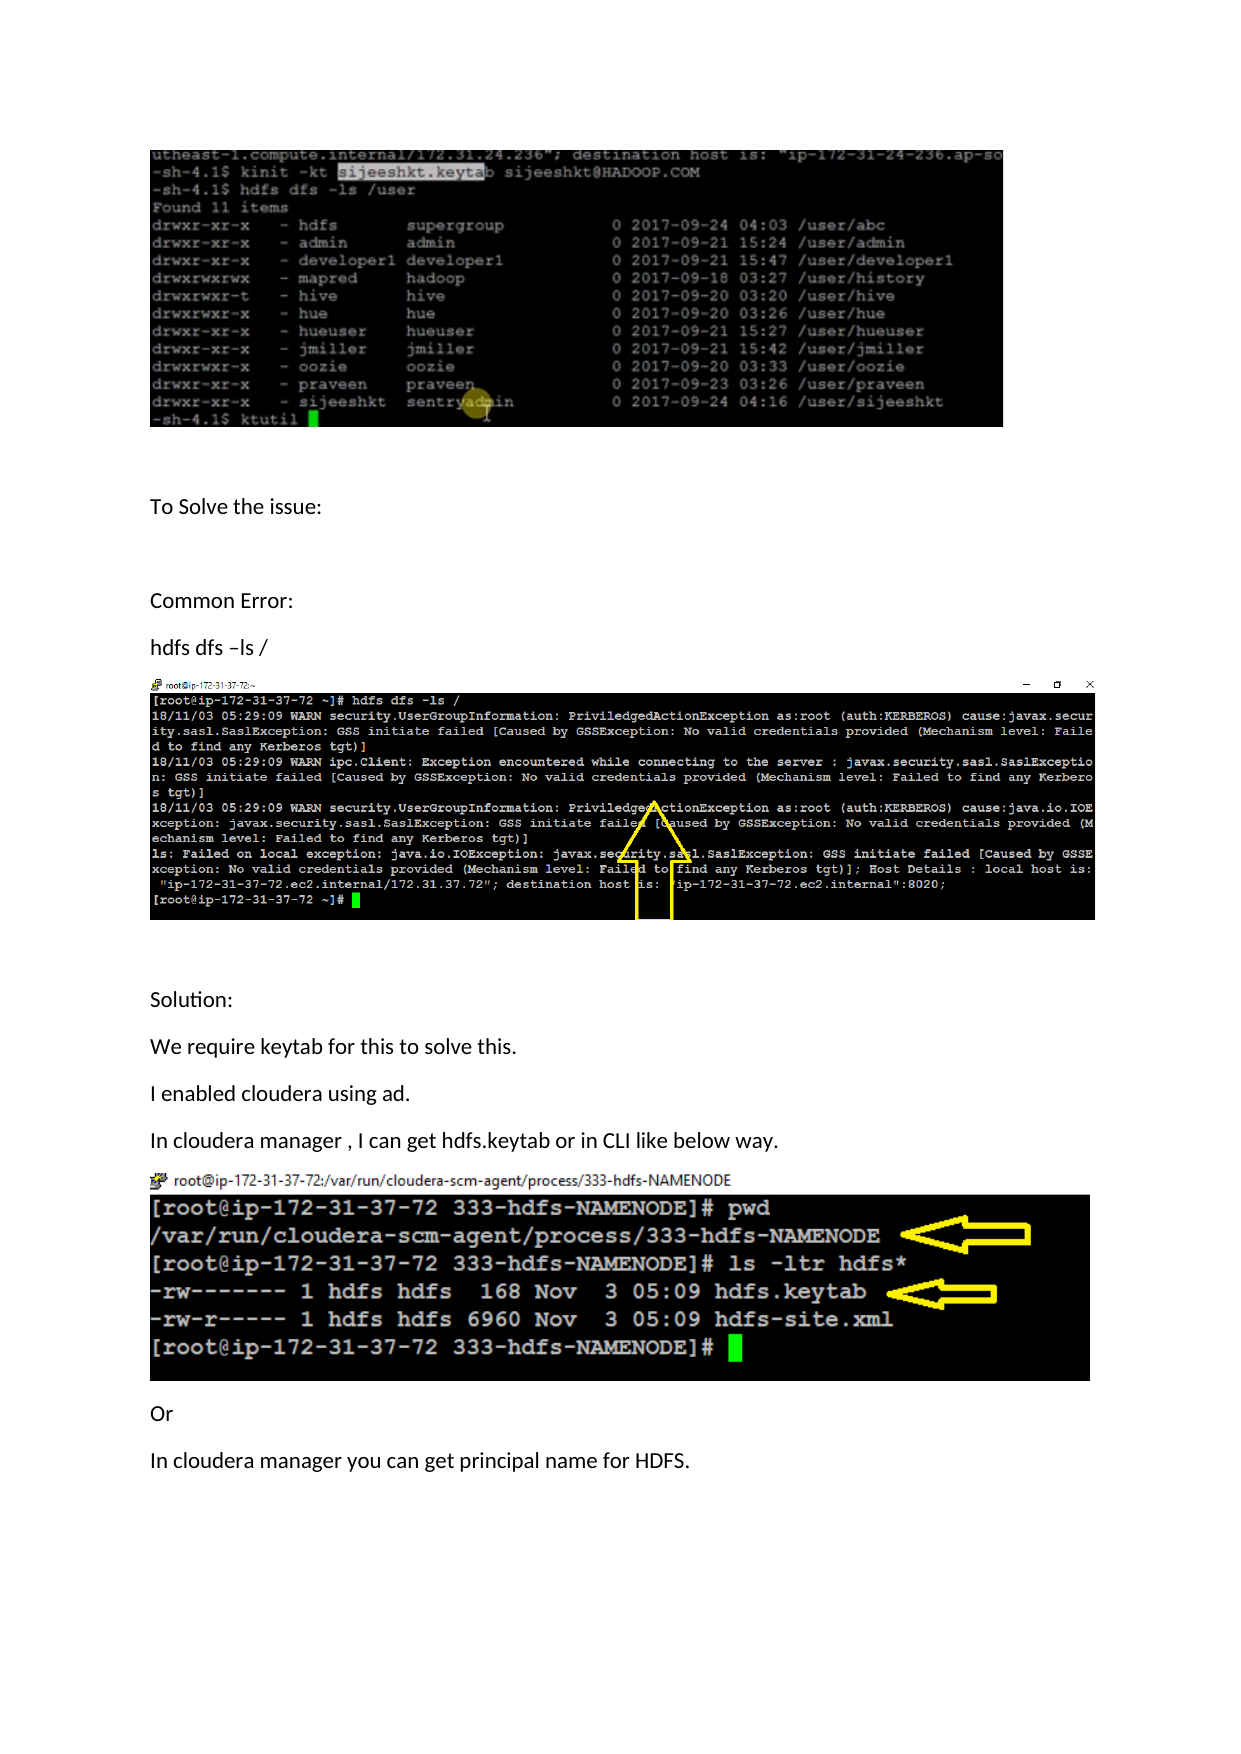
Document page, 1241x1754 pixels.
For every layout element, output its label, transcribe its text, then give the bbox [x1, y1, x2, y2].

text Or [150, 1399, 1090, 1427]
picture [150, 679, 1096, 920]
text I enabled cloudera using ad. [150, 1079, 1090, 1107]
text We require keytab for this to solve this. [150, 1032, 1090, 1060]
text Solution: [150, 986, 1090, 1013]
text To Solve the issue: [150, 492, 1090, 520]
text Common Error: [150, 586, 1090, 614]
picture [150, 150, 1004, 427]
text hdfs dfs –ls / [150, 633, 1090, 661]
picture [150, 1173, 1090, 1381]
text In cloudera manager , I can get hdfs.keytab or in CLI like below way. [150, 1126, 1090, 1154]
text In cloudera manager you can get principal name for HDFS. [150, 1446, 1090, 1474]
